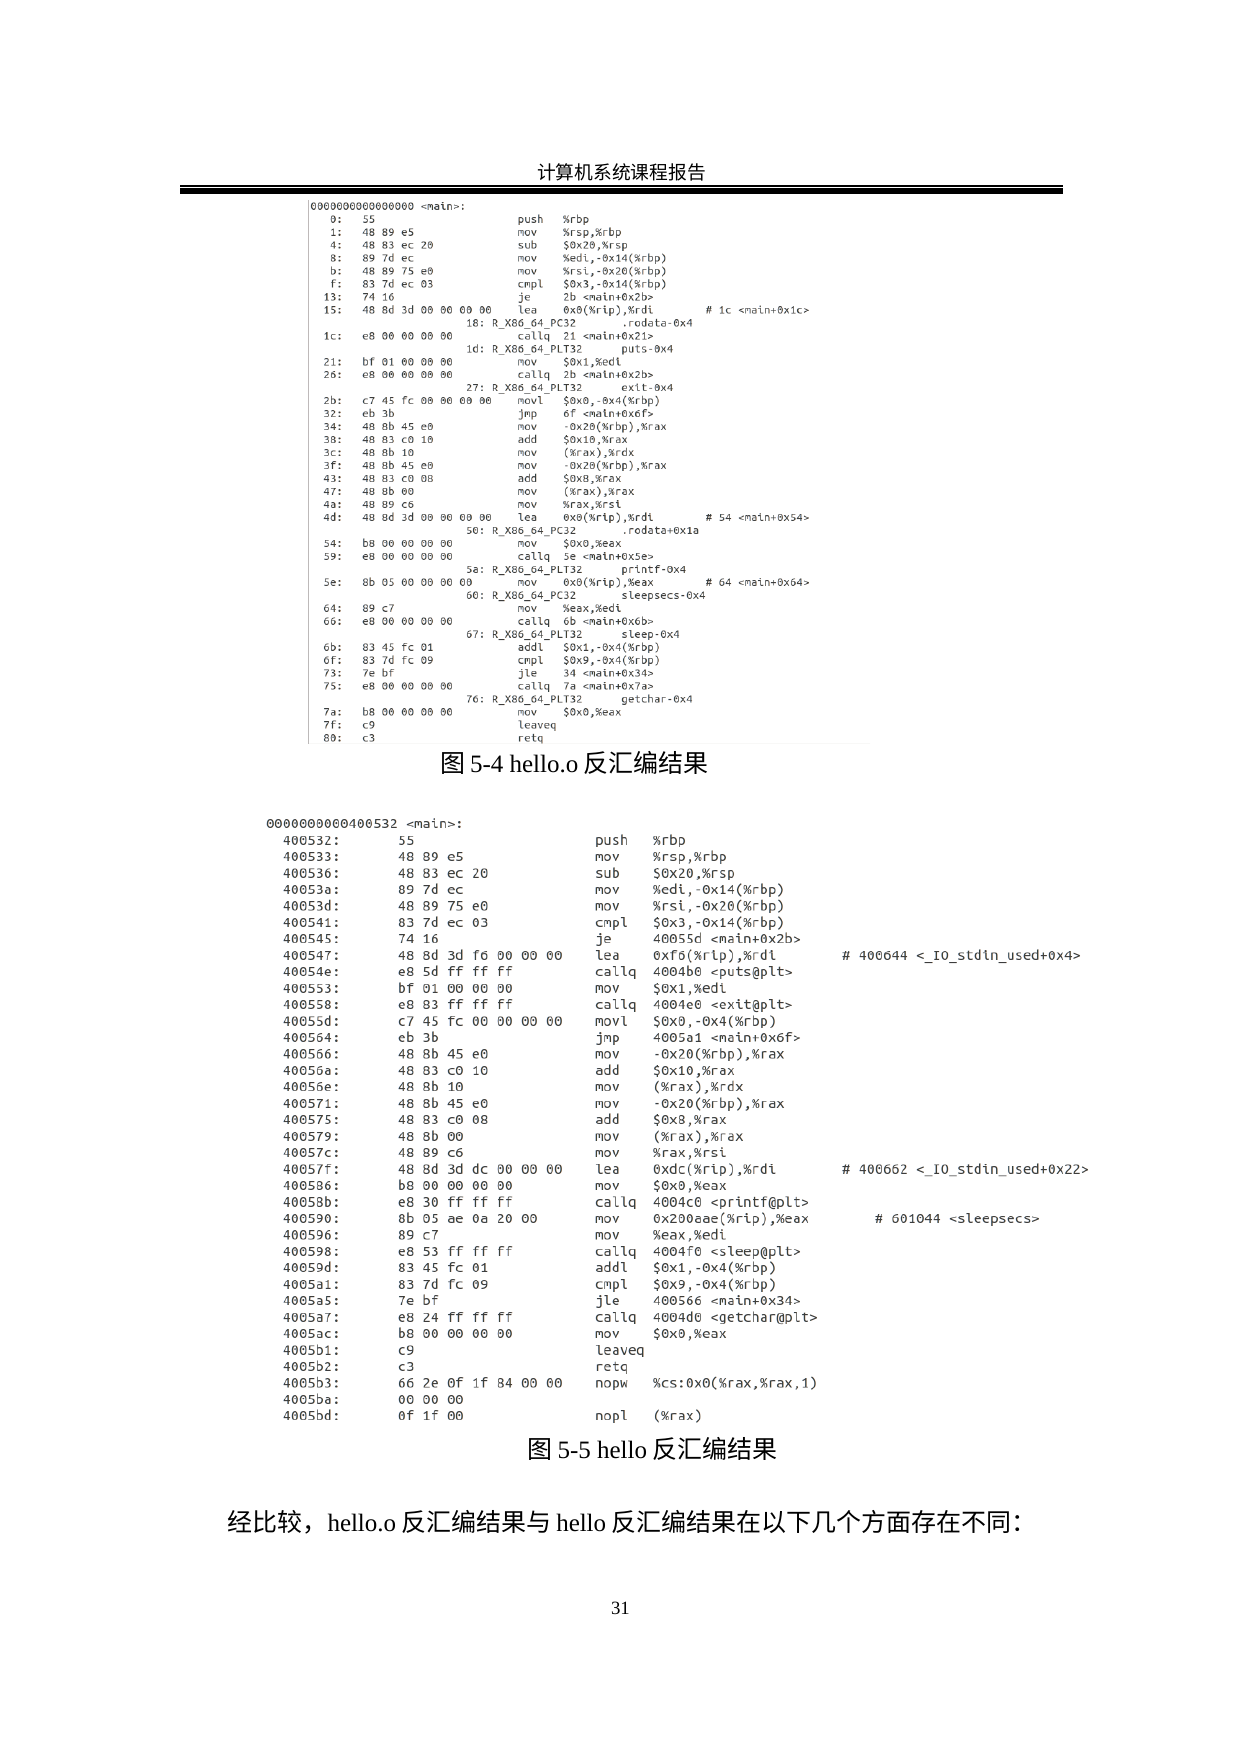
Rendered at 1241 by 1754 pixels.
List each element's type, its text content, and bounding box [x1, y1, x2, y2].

text 图5-4 hello.o反汇编结果 [396, 743, 1063, 779]
text 经比较，hello.o反汇编结果与hello反汇编结果在以下几个方面存在不同： [177, 1502, 1063, 1538]
picture [308, 200, 871, 744]
picture [264, 815, 1115, 1430]
text 图5-5 hello反汇编结果 [483, 1430, 1063, 1466]
